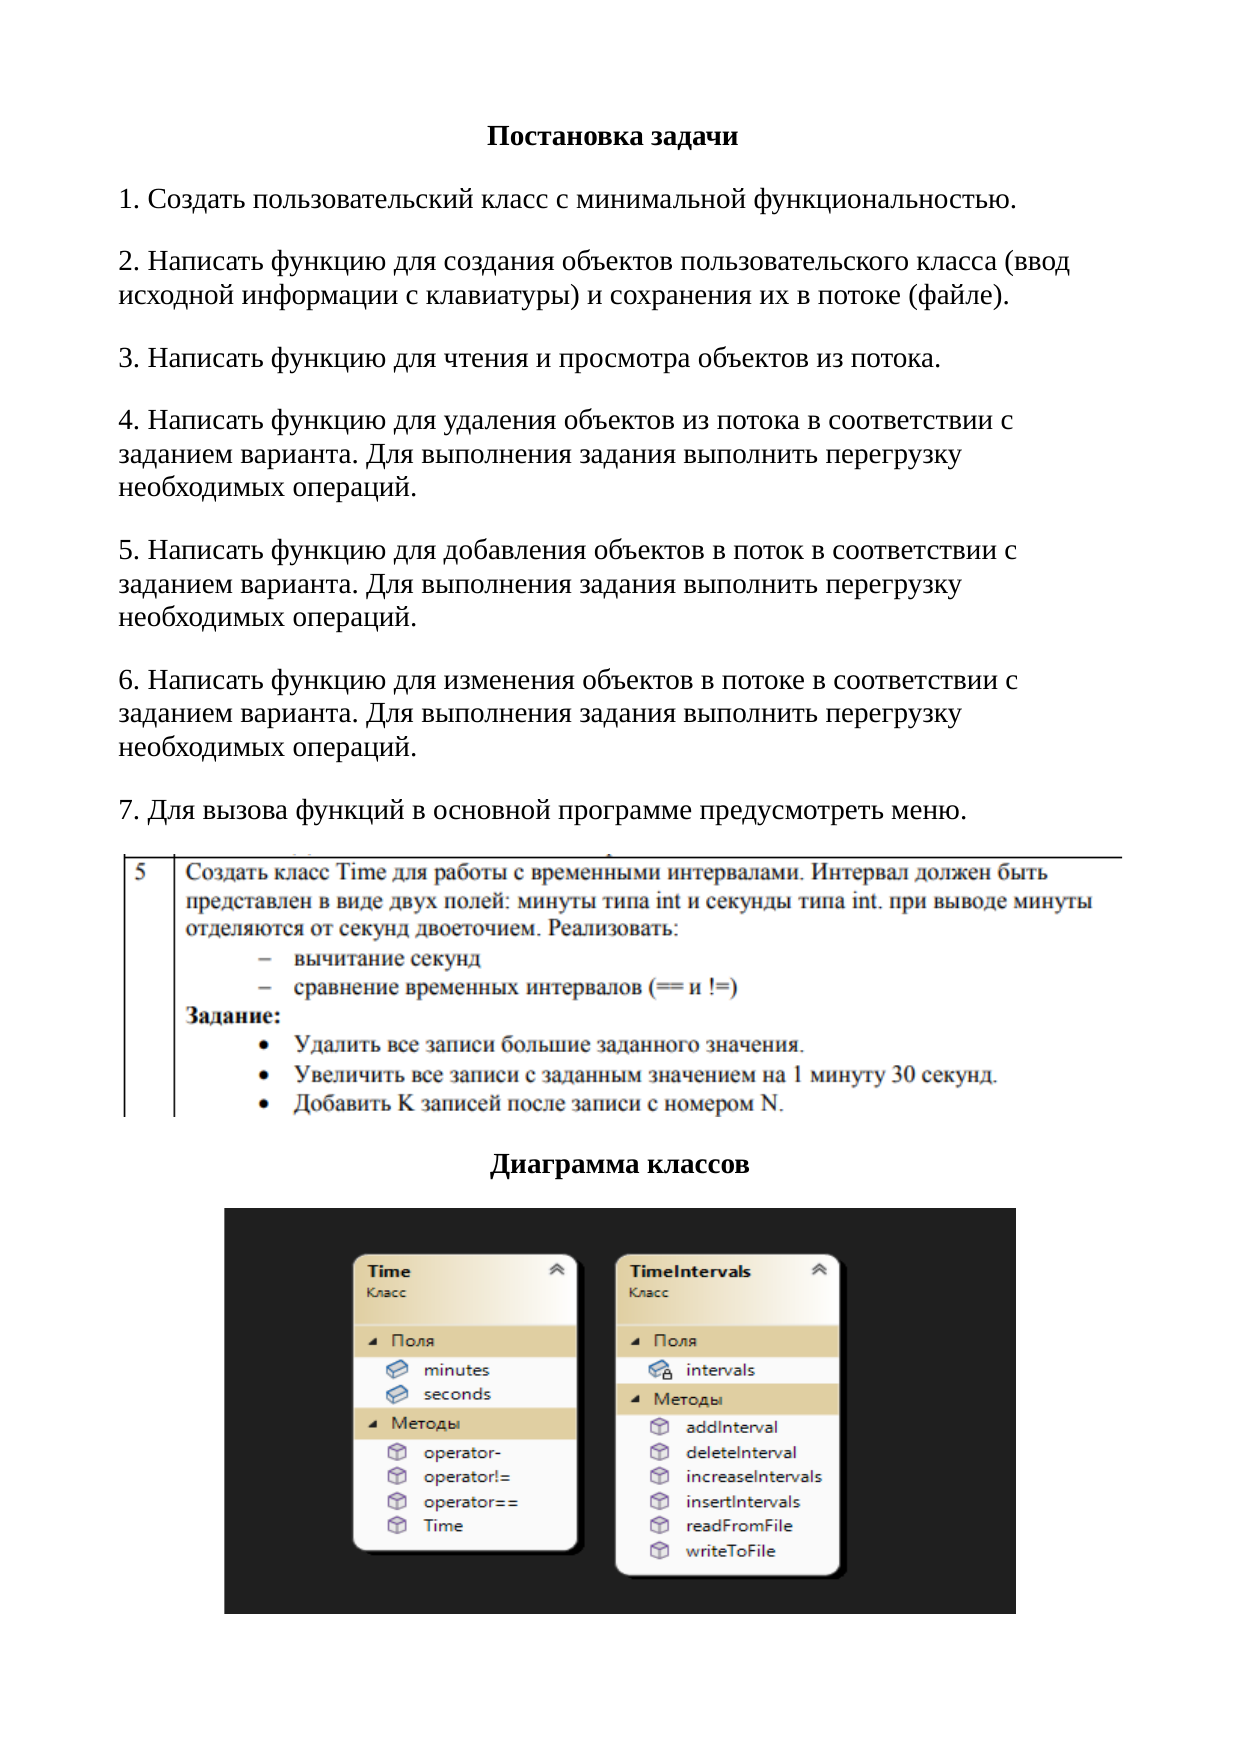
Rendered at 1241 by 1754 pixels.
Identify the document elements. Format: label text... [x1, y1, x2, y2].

text 7. Для вызова функций в основной программе предусмотреть меню. [118, 792, 1122, 825]
text Постановка задачи [487, 118, 1122, 152]
text 6. Написать функцию для изменения объектов в потоке в соответствии с заданием варианта. Для выполнения задания выполнить перегрузку необходимых операций. [118, 662, 1122, 763]
picture [224, 1208, 1016, 1614]
text Диаграмма классов [118, 1146, 1122, 1179]
text 1. Создать пользовательский класс с минимальной функциональностью. [118, 181, 1122, 214]
text 4. Написать функцию для удаления объектов из потока в соответствии с заданием варианта. Для выполнения задания выполнить перегрузку необходимых операций. [118, 402, 1122, 503]
text 5. Написать функцию для добавления объектов в поток в соответствии с заданием варианта. Для выполнения задания выполнить перегрузку необходимых операций. [118, 532, 1122, 633]
text 3. Написать функцию для чтения и просмотра объектов из потока. [118, 340, 1122, 373]
text 2. Написать функцию для создания объектов пользовательского класса (ввод исходной информации с клавиатуры) и сохранения их в потоке (файле). [118, 243, 1122, 311]
picture [118, 854, 1123, 1117]
